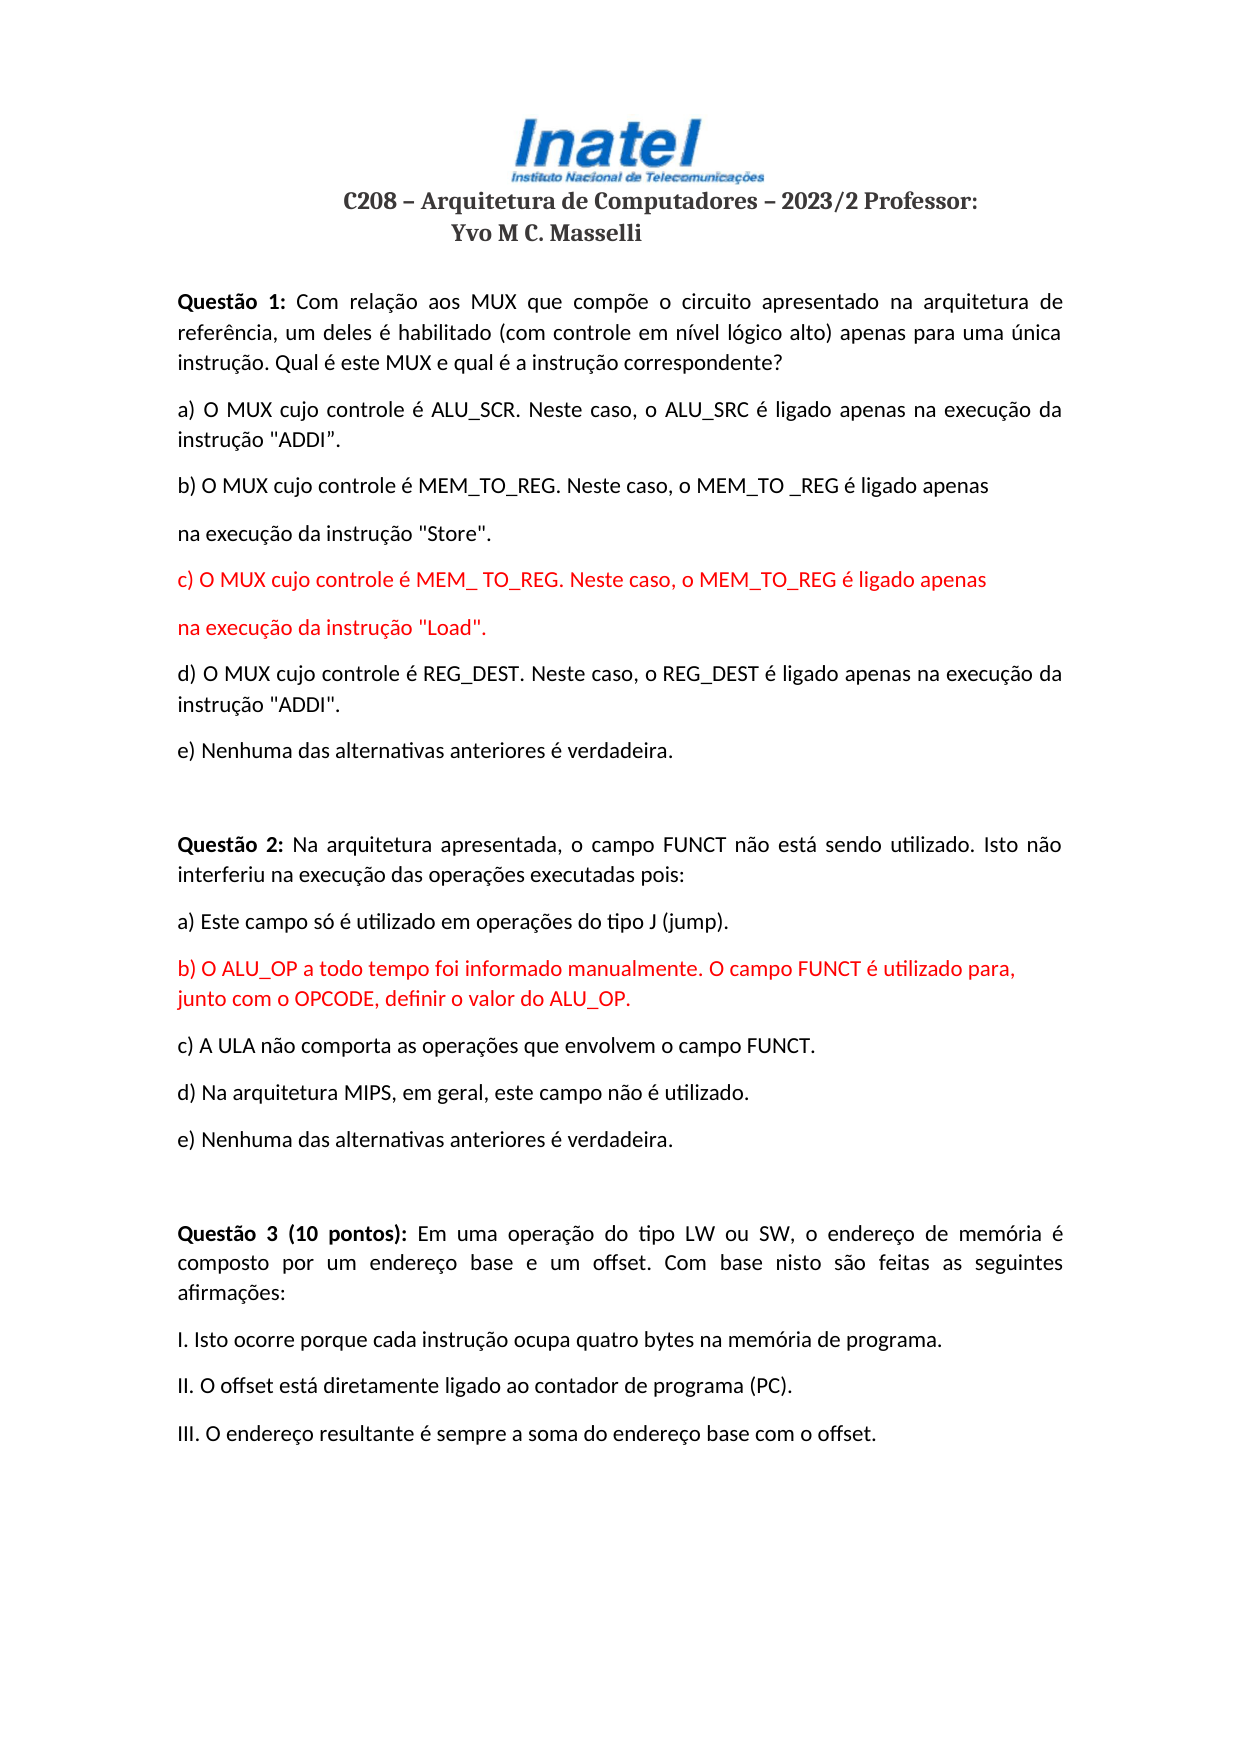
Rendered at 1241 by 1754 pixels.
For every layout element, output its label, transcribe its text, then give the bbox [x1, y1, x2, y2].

list A ULA não comporta as operações que envolvem o campo FUNCT. [177, 1031, 1076, 1059]
list O endereço resultante é sempre a soma do endereço base com o oﬀset. [177, 1419, 1076, 1447]
list O MUX cujo controle é REG_DEST. Neste caso, o REG_DEST é ligado apenas na execução da instrução "ADDI". [177, 659, 1063, 718]
picture [507, 114, 765, 185]
list O oﬀset está diretamente ligado ao contador de programa (PC). [177, 1372, 1076, 1400]
text Questão 2: Na arquitetura apresentada, o campo FUNCT não está sendo utilizado. Isto não interferiu na execução das operações executadas pois: [177, 830, 1063, 888]
list O MUX cujo controle é MEM_TO_REG. Neste caso, o MEM_TO _REG é ligado apenas na execução da instrução "Store". [177, 472, 1012, 547]
text Questão 1: Com relação aos MUX que compõe o circuito apresentado na arquitetura de referência, um deles é habilitado (com controle em nível lógico alto) apenas para uma única instrução. Qual é este MUX e qual é a instrução correspondente? [177, 287, 1063, 376]
list O MUX cujo controle é MEM_ TO_REG. Neste caso, o MEM_TO_REG é ligado apenas na execução da instrução "Load". [177, 566, 1010, 641]
title C208 – Arquitetura de Computadores – 2023/2 Professor: Yvo M C. Masselli [343, 187, 993, 248]
list O MUX cujo controle é ALU_SCR. Neste caso, o ALU_SRC é ligado apenas na execução da instrução "ADDI”. [177, 395, 1064, 453]
list Nenhuma das alternativas anteriores é verdadeira. [177, 736, 1076, 764]
list O ALU_OP a todo tempo foi informado manualmente. O campo FUNCT é utilizado para, junto com o OPCODE, definir o valor do ALU_OP. [177, 954, 1063, 1012]
list Este campo só é utilizado em operações do tipo J (jump). [177, 907, 1076, 935]
list Isto ocorre porque cada instrução ocupa quatro bytes na memória de programa. [177, 1325, 1076, 1353]
list Nenhuma das alternativas anteriores é verdadeira. [177, 1125, 1076, 1153]
list Na arquitetura MIPS, em geral, este campo não é utilizado. [177, 1078, 1076, 1106]
text Questão 3 (10 pontos): Em uma operação do tipo LW ou SW, o endereço de memória é composto por um endereço base e um oﬀset. Com base nisto são feitas as seguintes afirmações: [177, 1219, 1063, 1306]
